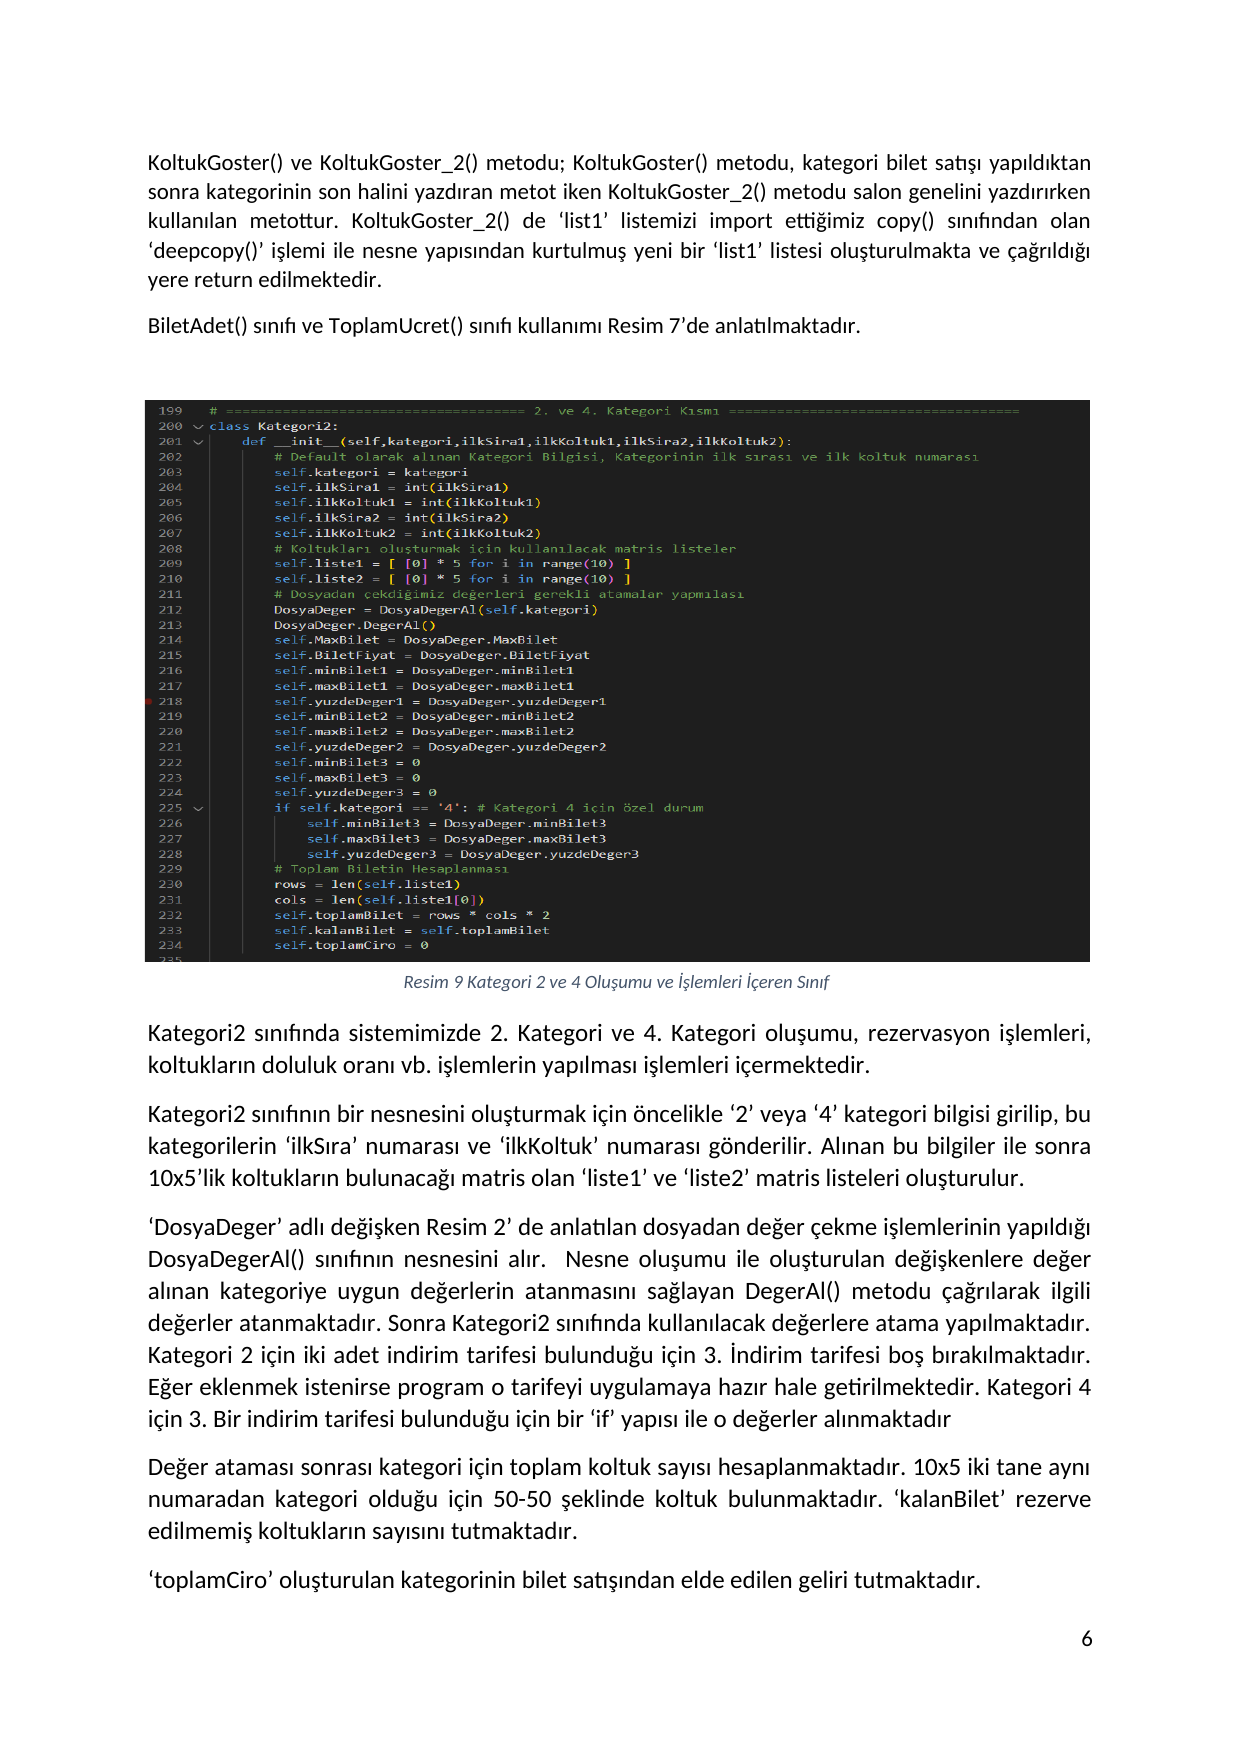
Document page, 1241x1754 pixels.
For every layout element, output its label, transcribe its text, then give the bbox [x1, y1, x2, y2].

picture [144, 400, 1090, 962]
text ‘DosyaDeger’ adlı değişken Resim 2’ de anlatılan dosyadan değer çekme işlemlerinin yapıldığı DosyaDegerAl() sınıfının nesnesini alır. Nesne oluşumu ile oluşturulan değişkenlere değer alınan kategoriye uygun değerlerin atanmasını sağlayan DegerAl() metodu çağrılarak ilgili değerler atanmaktadır. Sonra Kategori2 sınıfında kullanılacak değerlere atama yapılmaktadır. Kategori 2 için iki adet indirim tarifesi bulunduğu için 3. İndirim tarifesi boş bırakılmaktadır. Eğer eklenmek istenirse program o tarifeyi uygulamaya hazır hale getirilmektedir. Kategori 4 için 3. Bir indirim tarifesi bulunduğu için bir ‘if’ yapısı ile o değerler alınmaktadır [148, 1211, 1093, 1433]
text BiletAdet() sınıfı ve ToplamUcret() sınıfı kullanımı Resim 7’de anlatılmaktadır. [148, 311, 1093, 339]
text ‘toplamCiro’ oluşturulan kategorinin bilet satışından elde edilen geliri tutmaktadır. [148, 1564, 1093, 1594]
text KoltukGoster() ve KoltukGoster_2() metodu; KoltukGoster() metodu, kategori bilet satışı yapıldıktan sonra kategorinin son halini yazdıran metot iken KoltukGoster_2() metodu salon genelini yazdırırken kullanılan metottur. KoltukGoster_2() de ‘list1’ listemizi import ettiğimiz copy() sınıfından olan ‘deepcopy()’ işlemi ile nesne yapısından kurtulmuş yeni bir ‘list1’ listesi oluşturulmakta ve çağrıldığı yere return edilmektedir. [148, 148, 1093, 293]
text Kategori2 sınıfının bir nesnesini oluşturmak için öncelikle ‘2’ veya ‘4’ kategori bilgisi girilip, bu kategorilerin ‘ilkSıra’ numarası ve ‘ilkKoltuk’ numarası gönderilir. Alınan bu bilgiler ile sonra 10x5’lik koltukların bulunacağı matris olan ‘liste1’ ve ‘liste2’ matris listeleri oluşturulur. [148, 1098, 1093, 1193]
text Değer ataması sonrası kategori için toplam koltuk sayısı hesaplanmaktadır. 10x5 iki tane aynı numaradan kategori olduğu için 50-50 şeklinde koltuk bulunmaktadır. ‘kalanBilet’ rezerve edilmemiş koltukların sayısını tutmaktadır. [148, 1451, 1093, 1546]
